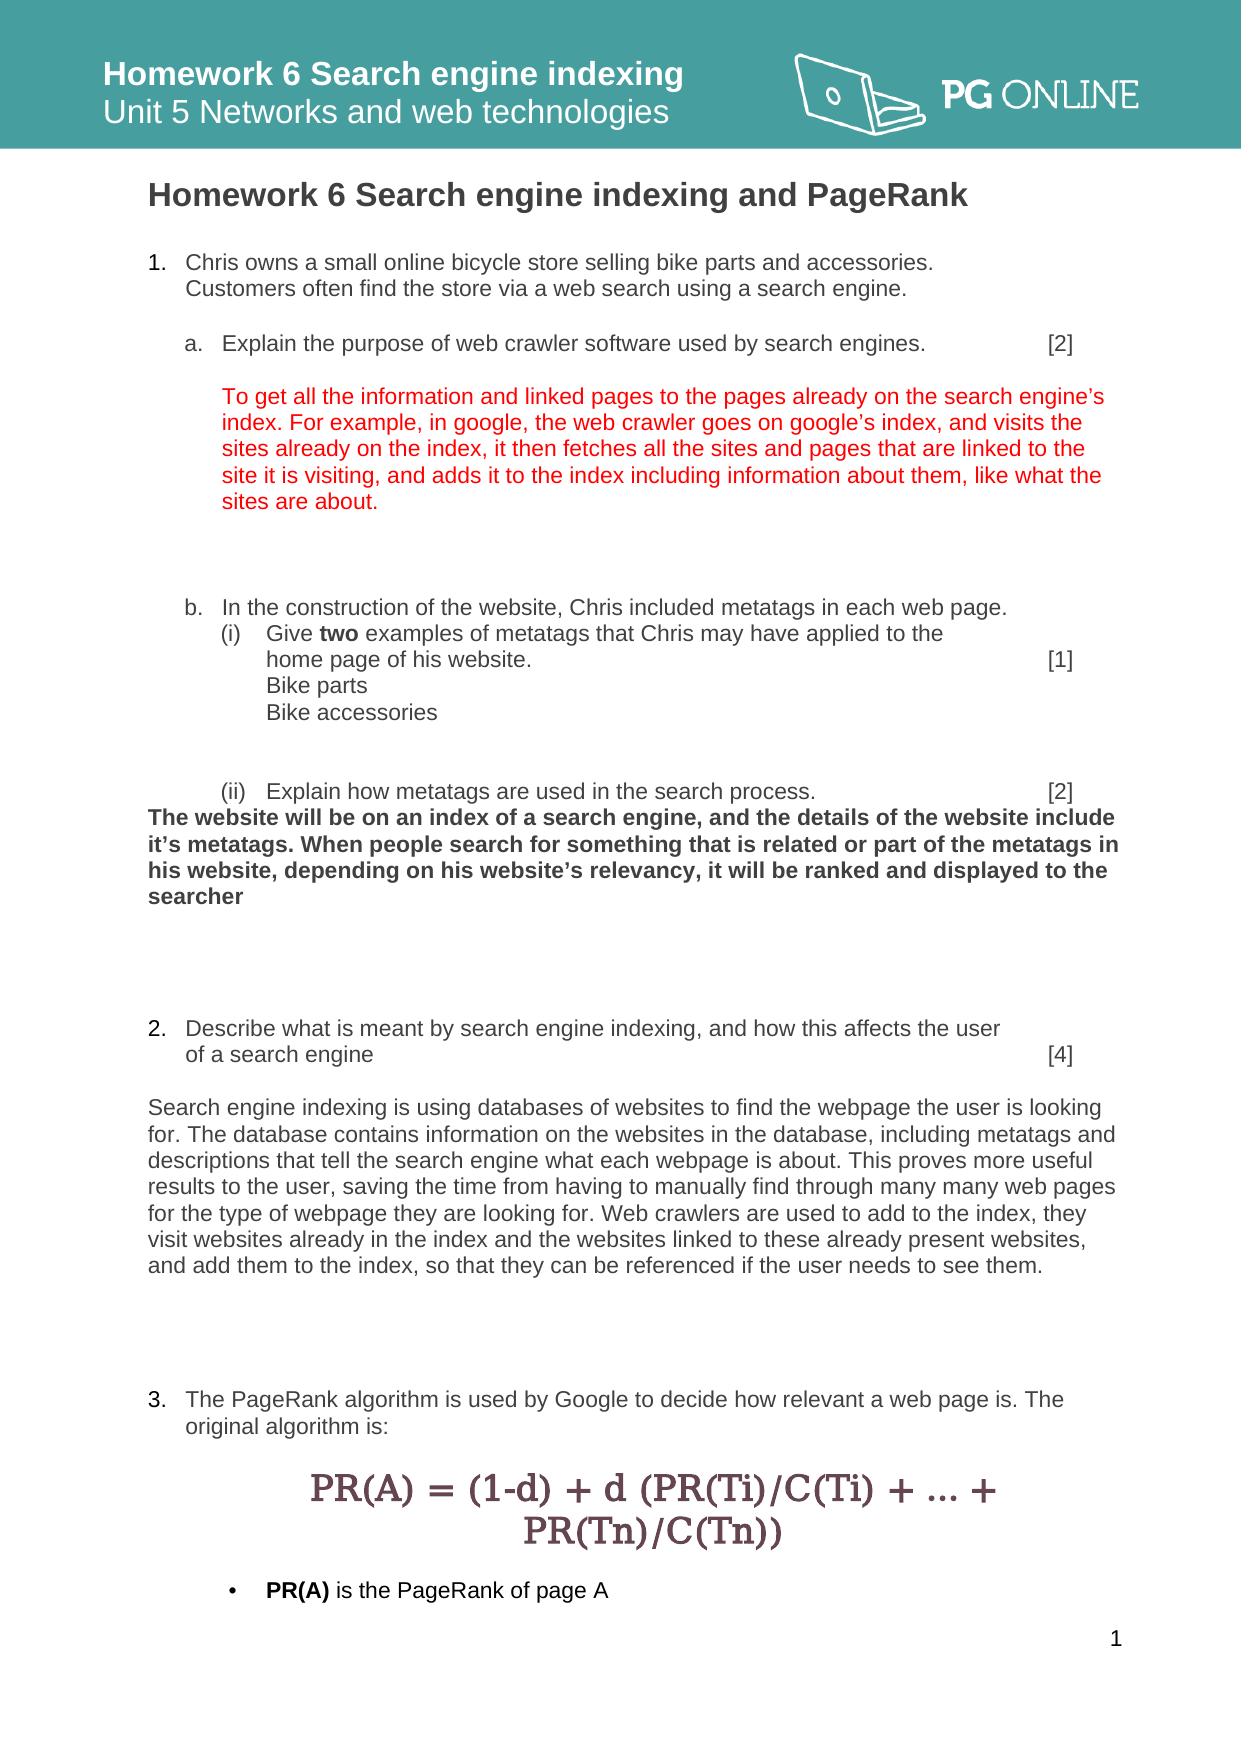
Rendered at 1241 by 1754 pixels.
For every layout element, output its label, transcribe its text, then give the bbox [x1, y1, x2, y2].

list Describe what is meant by search engine indexing, and how this affects the user of a search engine [4] [148, 1015, 1122, 1068]
list Chris owns a small online bicycle store selling bike parts and accessories. Customers often find the store via a web search using a search engine. [148, 248, 1122, 330]
list Explain how metatags are used in the search process. [2] [220, 778, 1122, 804]
list Explain the purpose of web crawler software used by search engines. [2] [184, 330, 1122, 356]
text PR(A) = (1-d) + d (PR(Ti)/C(Ti) + … + PR(Tn)/C(Tn)) [185, 1466, 1122, 1551]
subtitle Homework 6 Search engine indexing and PageRank [148, 175, 1122, 213]
list Bike parts [266, 672, 1122, 699]
text Search engine indexing is using databases of websites to find the webpage the user is looking for. The database contains information on the websites in the database, including metatags and descriptions that tell the search engine what each webpage is about. This proves more useful results to the user, saving the time from having to manually find through many many web pages for the type of webpage they are looking for. Web crawlers are used to add to the index, they visit websites already in the index and the websites linked to these already present websites, and add them to the index, so that they can be referenced if the user needs to see them. [148, 1094, 1122, 1279]
list PR(A) is the PageRank of page A [228, 1577, 1122, 1603]
picture [794, 53, 1139, 136]
list Give two examples of metatags that Chris may have applied to the home page of his website. [1] [220, 620, 1122, 672]
list Bike accessories [266, 699, 1122, 725]
list In the construction of the website, Chris included metatags in each web page. [184, 593, 1122, 620]
list To get all the information and linked pages to the pages already on the search engine’s index. For example, in google, the web crawler goes on google’s index, and visits the sites already on the index, it then fetches all the sites and pages that are linked to the site it is visiting, and adds it to the index including information about them, like what the sites are about. [222, 383, 1122, 514]
text The website will be on an index of a search engine, and the details of the website include it’s metatags. When people search for something that is related or part of the metatags in his website, depending on his website’s relevancy, it will be ranked and displayed to the searcher [148, 804, 1122, 910]
list The PageRank algorithm is used by Google to decide how relevant a web page is. The original algorithm is: [148, 1386, 1122, 1439]
